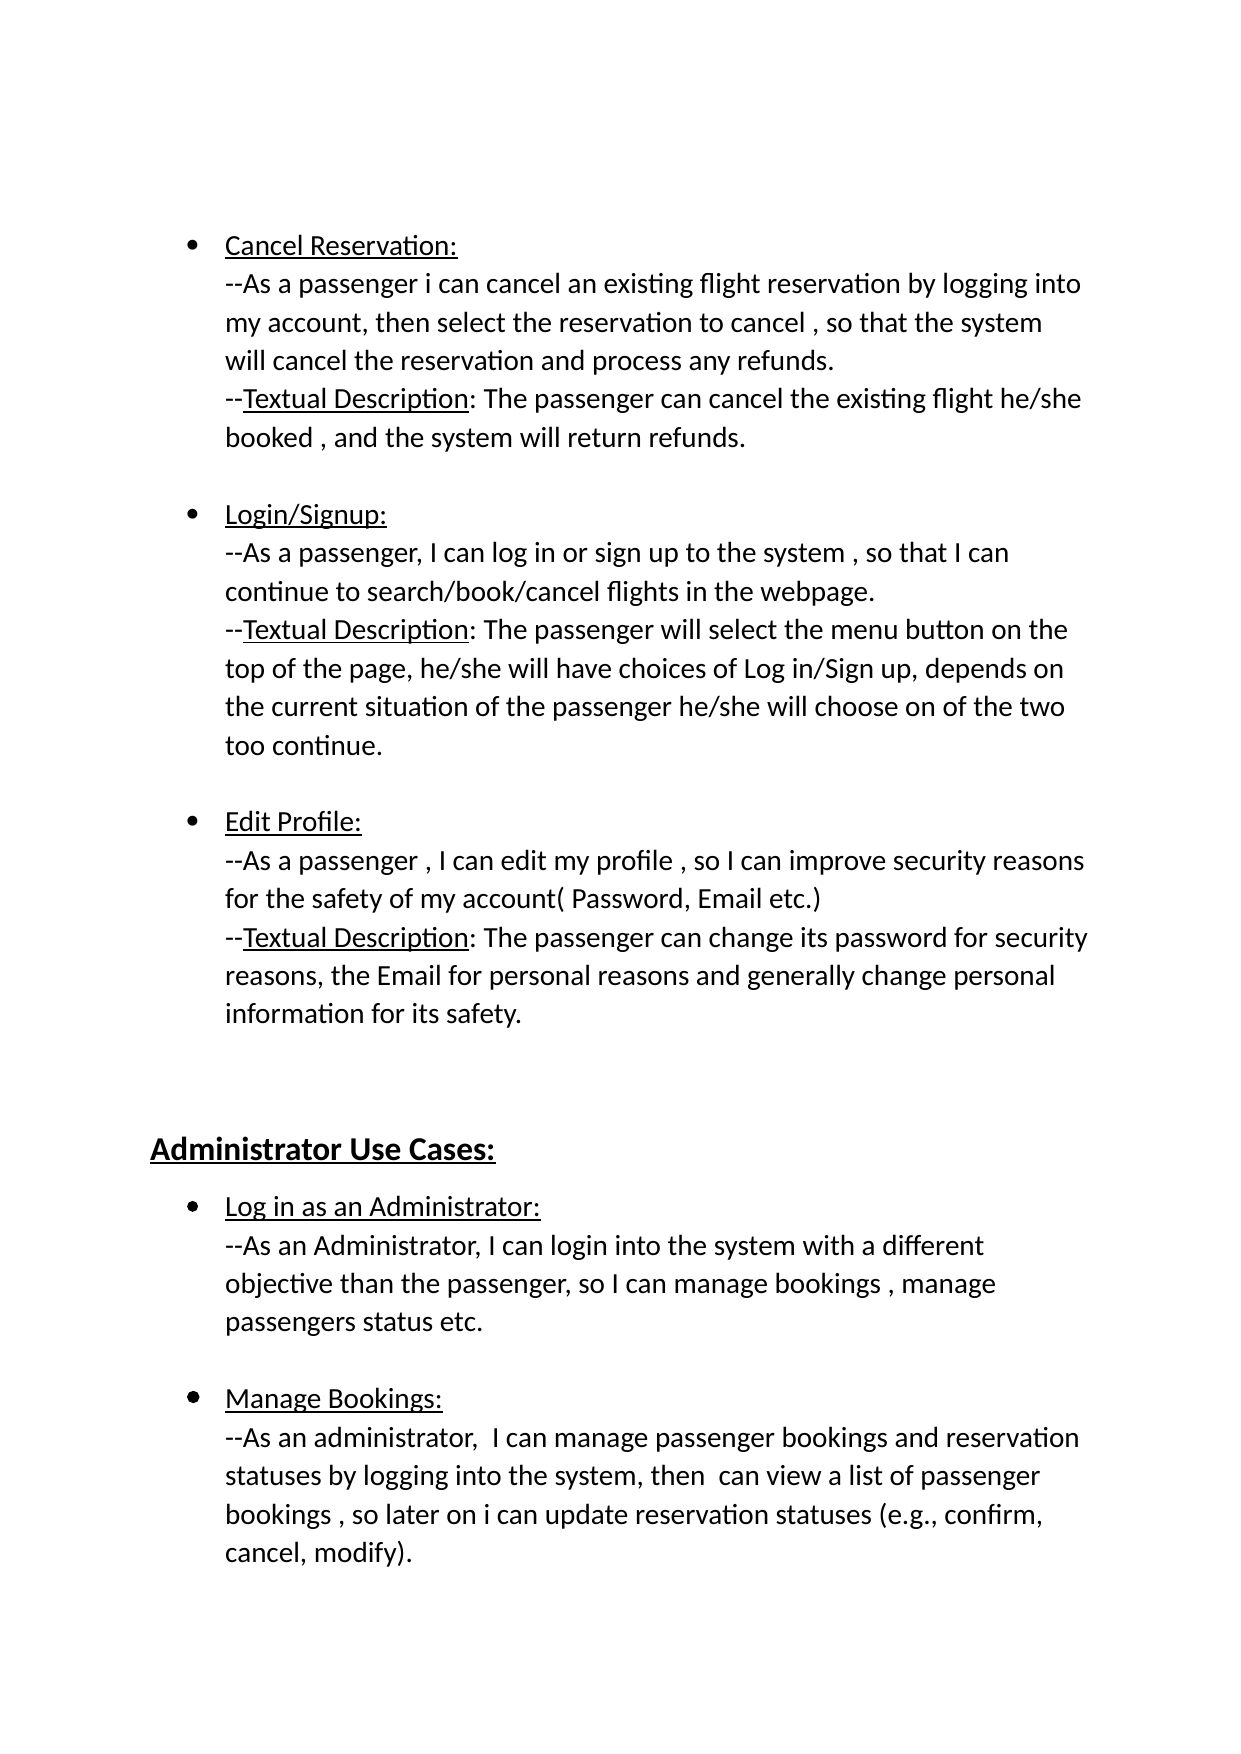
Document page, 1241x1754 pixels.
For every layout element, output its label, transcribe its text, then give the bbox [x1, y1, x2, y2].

list Log in as an Administrator: [187, 1188, 1090, 1224]
list --As a passenger , I can edit my profile , so I can improve security reasons for the safety of my account( Password, Email etc.) [225, 842, 1090, 916]
list Cancel Reservation: [187, 227, 1090, 262]
list Manage Bookings: [187, 1380, 1090, 1416]
list --Textual Description: The passenger can cancel the existing flight he/she booked , and the system will return refunds. [225, 381, 1090, 455]
list --Textual Description: The passenger can change its password for security reasons, the Email for personal reasons and generally change personal information for its safety. [225, 919, 1090, 1031]
list Edit Profile: [187, 803, 1090, 839]
list Login/Signup: [187, 496, 1090, 532]
list --As an Administrator, I can login into the system with a different objective than the passenger, so I can manage bookings , manage passengers status etc. [225, 1227, 1090, 1339]
list --As a passenger, I can log in or sign up to the system , so that I can continue to search/book/cancel flights in the webpage. [225, 534, 1090, 608]
list --As an administrator, I can manage passenger bookings and reservation statuses by logging into the system, then can view a list of passenger bookings , so later on i can update reservation statuses (e.g., confirm, cancel, modify). [225, 1419, 1090, 1570]
list --Textual Description: The passenger will select the menu button on the top of the page, he/she will have choices of Log in/Sign up, depends on the current situation of the passenger he/she will choose on of the two too continue. [225, 611, 1090, 762]
text Administrator Use Cases: [150, 1128, 1090, 1168]
